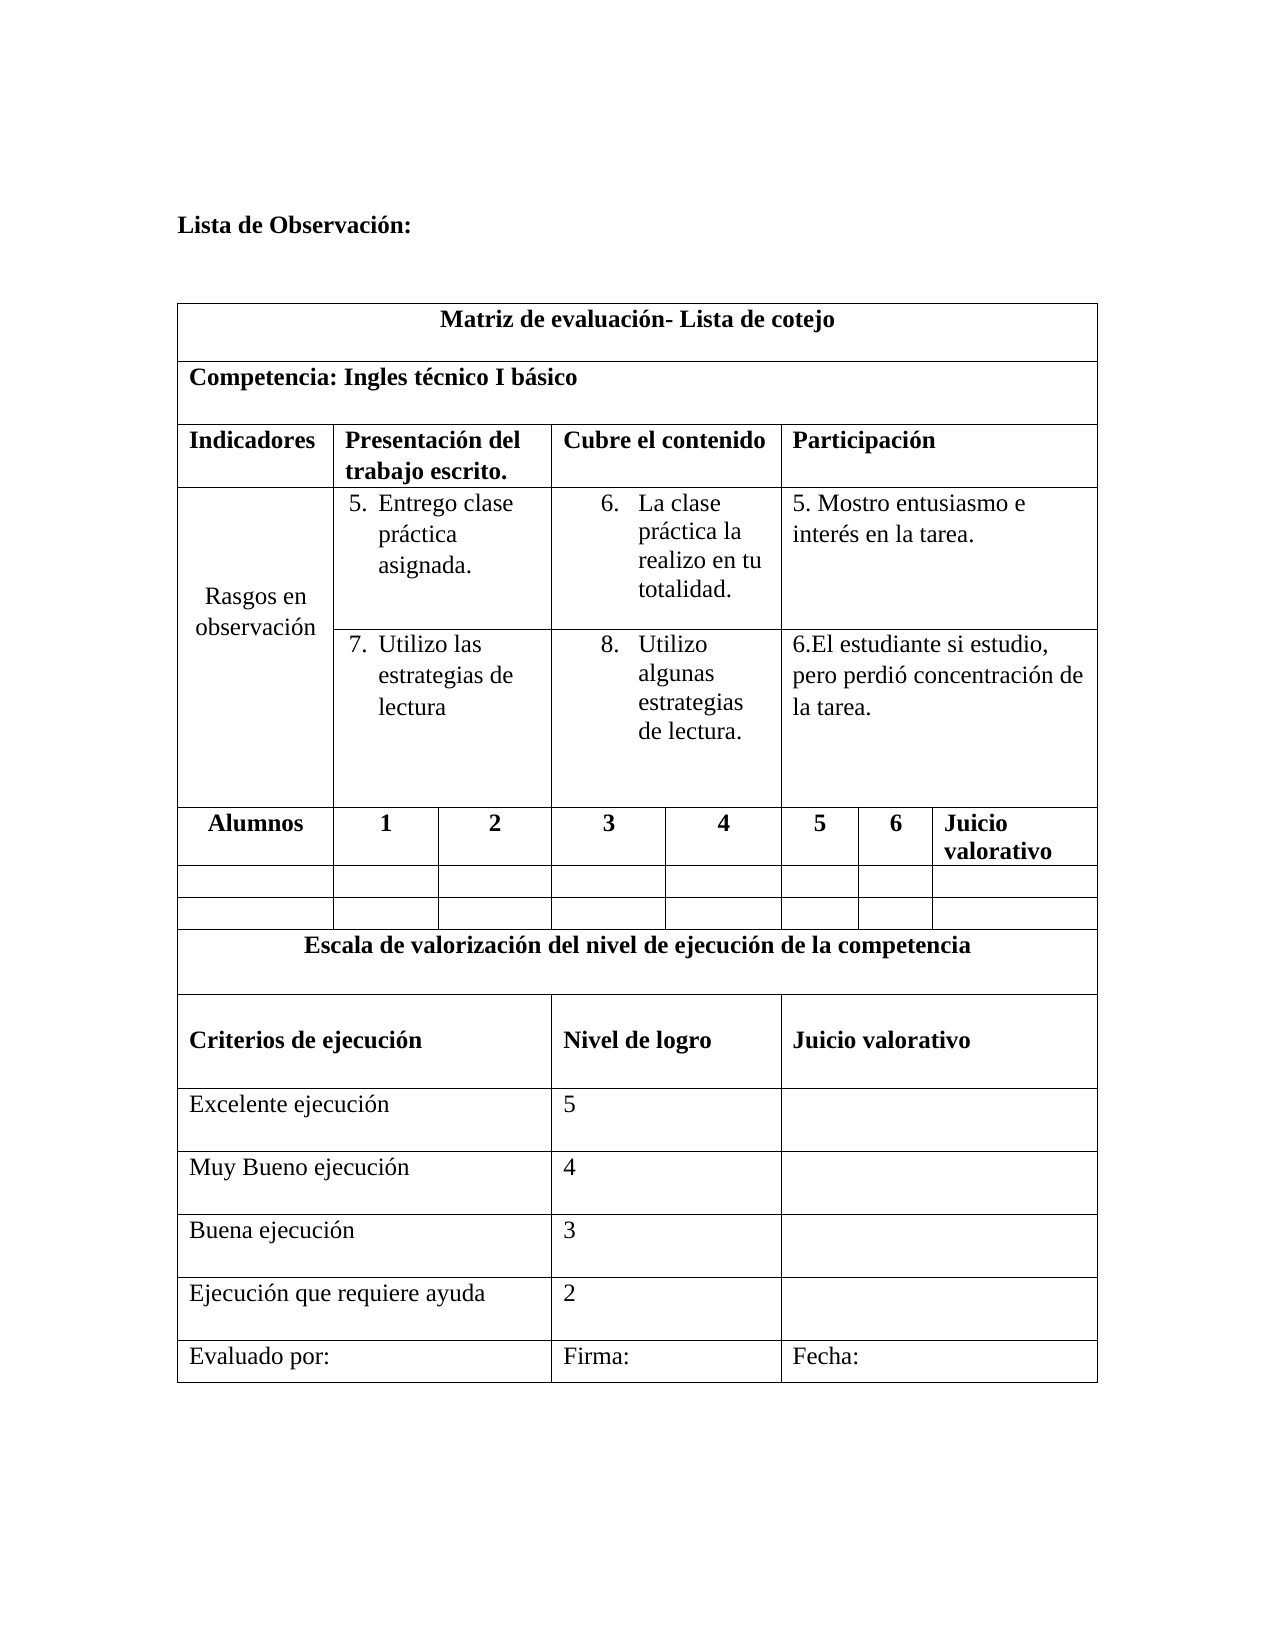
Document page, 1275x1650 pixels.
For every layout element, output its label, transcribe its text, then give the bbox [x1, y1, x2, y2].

table_cell [439, 898, 551, 929]
table_cell [782, 866, 858, 897]
table_cell Firma: [552, 1341, 781, 1382]
table_cell [782, 1152, 1097, 1214]
table_cell Evaluado por: [178, 1341, 551, 1382]
table_cell [782, 1278, 1097, 1340]
table_cell Rasgos en observación [178, 488, 333, 807]
table_cell Cubre el contenido [552, 425, 781, 487]
table_cell Nivel de logro [552, 995, 781, 1088]
table_cell 2 [552, 1278, 781, 1340]
table_cell 4 [552, 1152, 781, 1214]
table_cell Presentación del trabajo escrito. [334, 425, 551, 487]
table_cell La clase práctica la realizo en tu totalidad. [552, 488, 781, 628]
table_cell [782, 1089, 1097, 1151]
table_cell [933, 898, 1097, 929]
table_cell [552, 866, 665, 897]
table_cell [178, 866, 333, 897]
table_cell Alumnos [178, 808, 333, 865]
table_cell Fecha: [782, 1341, 1097, 1382]
table_cell [334, 898, 438, 929]
table_cell Utilizo algunas estrategias de lectura. [552, 630, 781, 807]
table_cell Indicadores [178, 425, 333, 487]
table_cell [178, 898, 333, 929]
table_cell [859, 866, 932, 897]
table_header Matriz de evaluación- Lista de cotejo [178, 304, 1097, 361]
table_cell 2 [439, 808, 551, 865]
table_cell [334, 866, 438, 897]
table_cell 3 [552, 1215, 781, 1277]
table_cell 6 [859, 808, 932, 865]
table_cell [933, 866, 1097, 897]
text Lista de Observación: [177, 210, 1098, 238]
table_cell 5. Mostro entusiasmo e interés en la tarea. [782, 488, 1097, 628]
table_cell [859, 898, 932, 929]
table_cell Competencia: Ingles técnico I básico [178, 362, 1097, 424]
table_cell 3 [552, 808, 665, 865]
table_cell 4 [666, 808, 781, 865]
table_cell 5 [552, 1089, 781, 1151]
table_cell Buena ejecución [178, 1215, 551, 1277]
table_cell [782, 898, 858, 929]
table_cell Escala de valorización del nivel de ejecución de la competencia [178, 930, 1097, 993]
table_cell [666, 866, 781, 897]
table_cell Juicio valorativo [782, 995, 1097, 1088]
table_cell [666, 898, 781, 929]
table_cell Criterios de ejecución [178, 995, 551, 1088]
table_cell Juicio valorativo [933, 808, 1097, 865]
table_cell 5 [782, 808, 858, 865]
table_cell 6.El estudiante si estudio, pero perdió concentración de la tarea. [782, 630, 1097, 807]
table_cell Utilizo las estrategias de lectura [334, 630, 551, 807]
table_cell Entrego clase práctica asignada. [334, 488, 551, 628]
table_cell Muy Bueno ejecución [178, 1152, 551, 1214]
table_cell 1 [334, 808, 438, 865]
table_cell Participación [782, 425, 1097, 487]
table_cell [552, 898, 665, 929]
table_cell Ejecución que requiere ayuda [178, 1278, 551, 1340]
table_cell [439, 866, 551, 897]
table_cell Excelente ejecución [178, 1089, 551, 1151]
table_cell [782, 1215, 1097, 1277]
